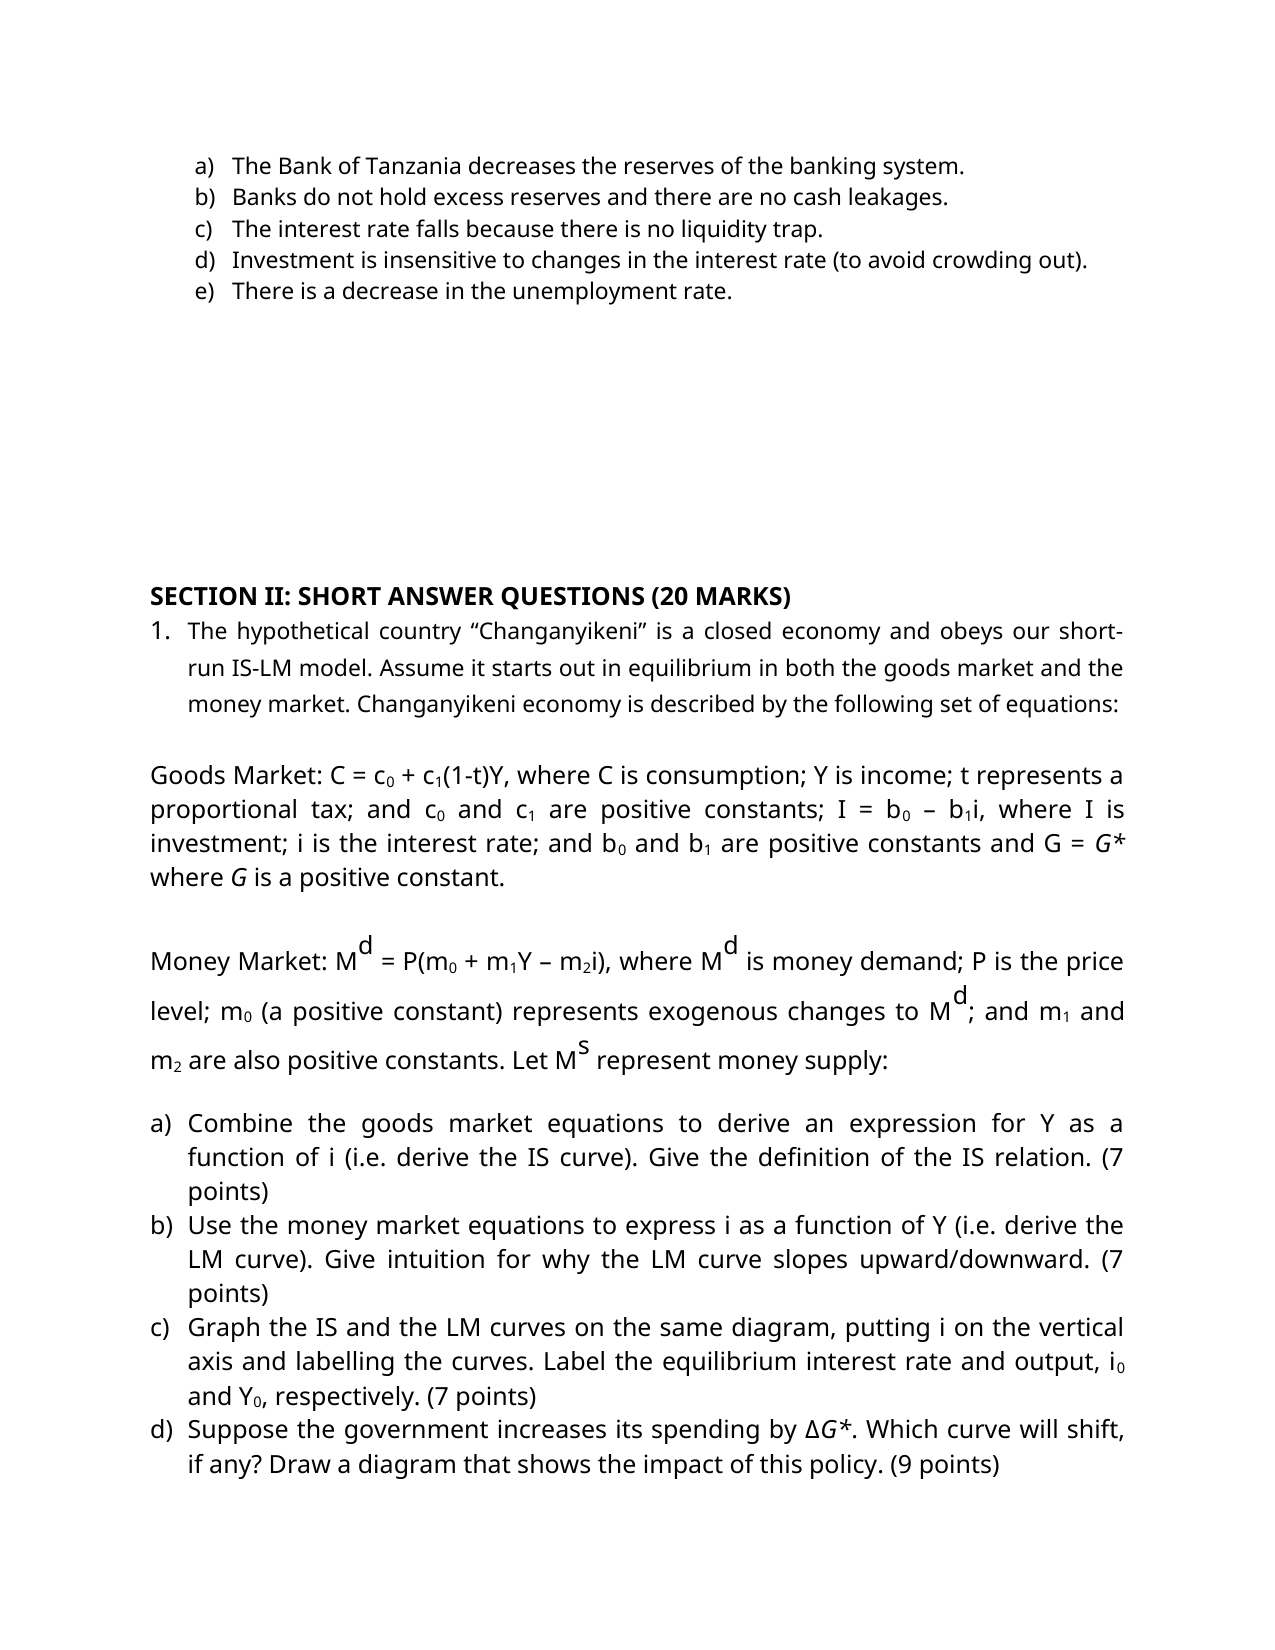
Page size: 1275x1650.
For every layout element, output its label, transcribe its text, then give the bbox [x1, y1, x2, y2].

list Banks do not hold excess reserves and there are no cash leakages. [194, 181, 1125, 212]
text Money Market: Md = P(m0 + m1Y – m2i), where Md is money demand; P is the price level; m0 (a positive constant) represents exogenous changes to Md; and m1 and m2 are also positive constants. Let Ms represent money supply: [150, 928, 1125, 1077]
list Suppose the government increases its spending by ΔG*. Which curve will shift, if any? Draw a diagram that shows the impact of this policy. (9 points) [150, 1412, 1125, 1480]
list Graph the IS and the LM curves on the same diagram, putting i on the vertical axis and labelling the curves. Label the equilibrium interest rate and output, i0 and Y0, respectively. (7 points) [150, 1310, 1125, 1412]
list Investment is insensitive to changes in the interest rate (to avoid crowding out). [194, 244, 1125, 275]
list The hypothetical country “Changanyikeni” is a closed economy and obeys our short-run IS-LM model. Assume it starts out in equilibrium in both the goods market and the money market. Changanyikeni economy is described by the following set of equations: [150, 613, 1125, 719]
list Combine the goods market equations to derive an expression for Y as a function of i (i.e. derive the IS curve). Give the definition of the IS relation. (7 points) [150, 1106, 1125, 1208]
text Goods Market: C = c0 + c1(1-t)Y, where C is consumption; Y is income; t represents a proportional tax; and c0 and c1 are positive constants; I = b0 – b1i, where I is investment; i is the interest rate; and b0 and b1 are positive constants and G = G* where G is a positive constant. [150, 757, 1125, 894]
list Use the money market equations to express i as a function of Y (i.e. derive the LM curve). Give intuition for why the LM curve slopes upward/downward. (7 points) [150, 1208, 1125, 1310]
list The Bank of Tanzania decreases the reserves of the banking system. [194, 150, 1125, 181]
list The interest rate falls because there is no liquidity trap. [194, 212, 1125, 244]
list There is a decrease in the unemployment rate. [194, 275, 1125, 306]
text SECTION II: SHORT ANSWER QUESTIONS (20 MARKS) [150, 579, 1125, 613]
